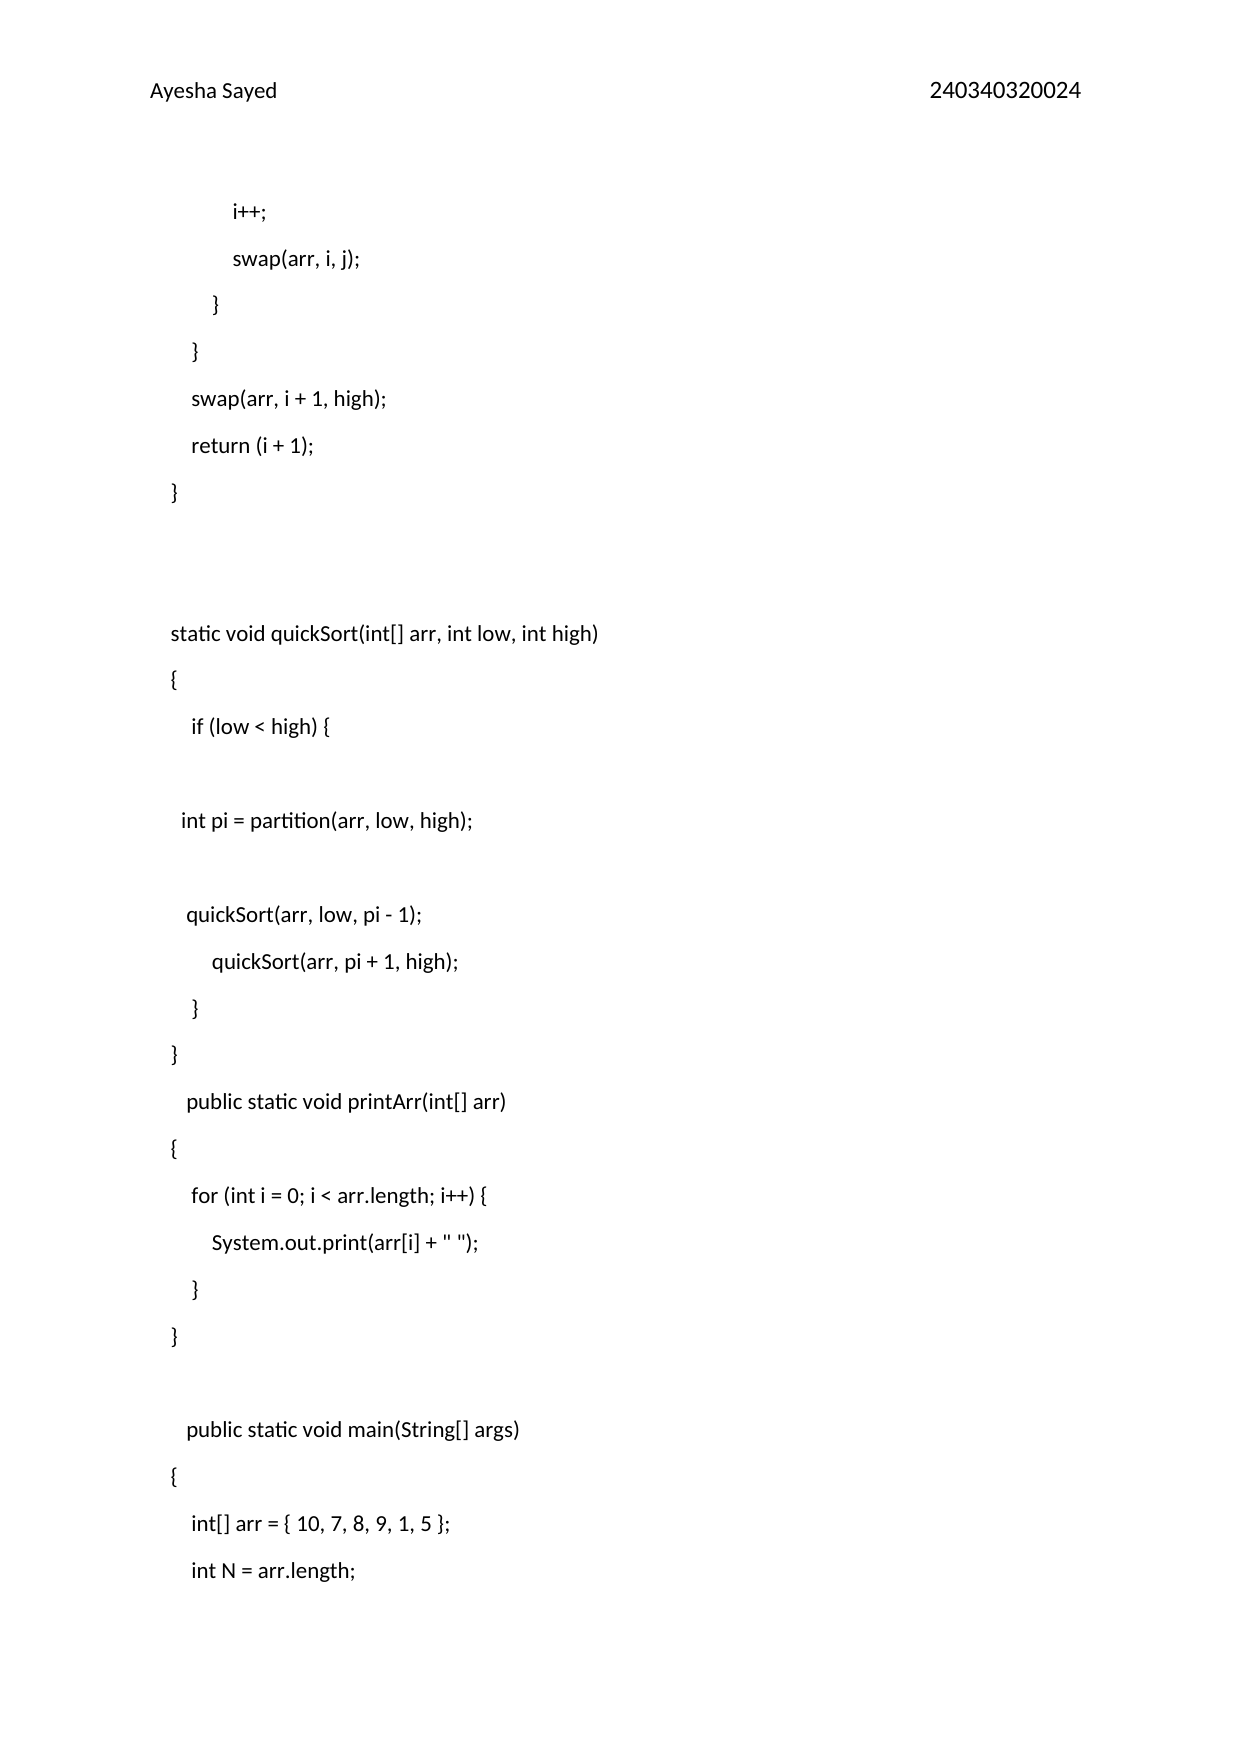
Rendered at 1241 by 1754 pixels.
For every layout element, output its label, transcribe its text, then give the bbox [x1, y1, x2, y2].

text int N = arr.length; [150, 1556, 1090, 1584]
text { [150, 1462, 1090, 1491]
text } [150, 337, 1090, 366]
text { [150, 1134, 1090, 1162]
text if (low < high) { [150, 712, 1090, 741]
text quickSort(arr, low, pi - 1); [150, 900, 1090, 928]
text quickSort(arr, pi + 1, high); [150, 947, 1090, 975]
text swap(arr, i, j); [150, 244, 1090, 272]
text return (i + 1); [150, 431, 1090, 459]
text } [150, 1322, 1090, 1350]
text } [150, 994, 1090, 1022]
text System.out.print(arr[i] + " "); [150, 1228, 1090, 1256]
text i++; [150, 197, 1090, 225]
text for (int i = 0; i < arr.length; i++) { [150, 1181, 1090, 1209]
text } [150, 478, 1090, 506]
text { [150, 666, 1090, 694]
text } [150, 291, 1090, 319]
text swap(arr, i + 1, high); [150, 384, 1090, 412]
text int[] arr = { 10, 7, 8, 9, 1, 5 }; [150, 1509, 1090, 1537]
text public static void printArr(int[] arr) [150, 1087, 1090, 1116]
text int pi = partition(arr, low, high); [150, 806, 1090, 834]
text } [150, 1041, 1090, 1069]
text static void quickSort(int[] arr, int low, int high) [150, 619, 1090, 647]
text } [150, 1275, 1090, 1303]
text public static void main(String[] args) [150, 1416, 1090, 1444]
